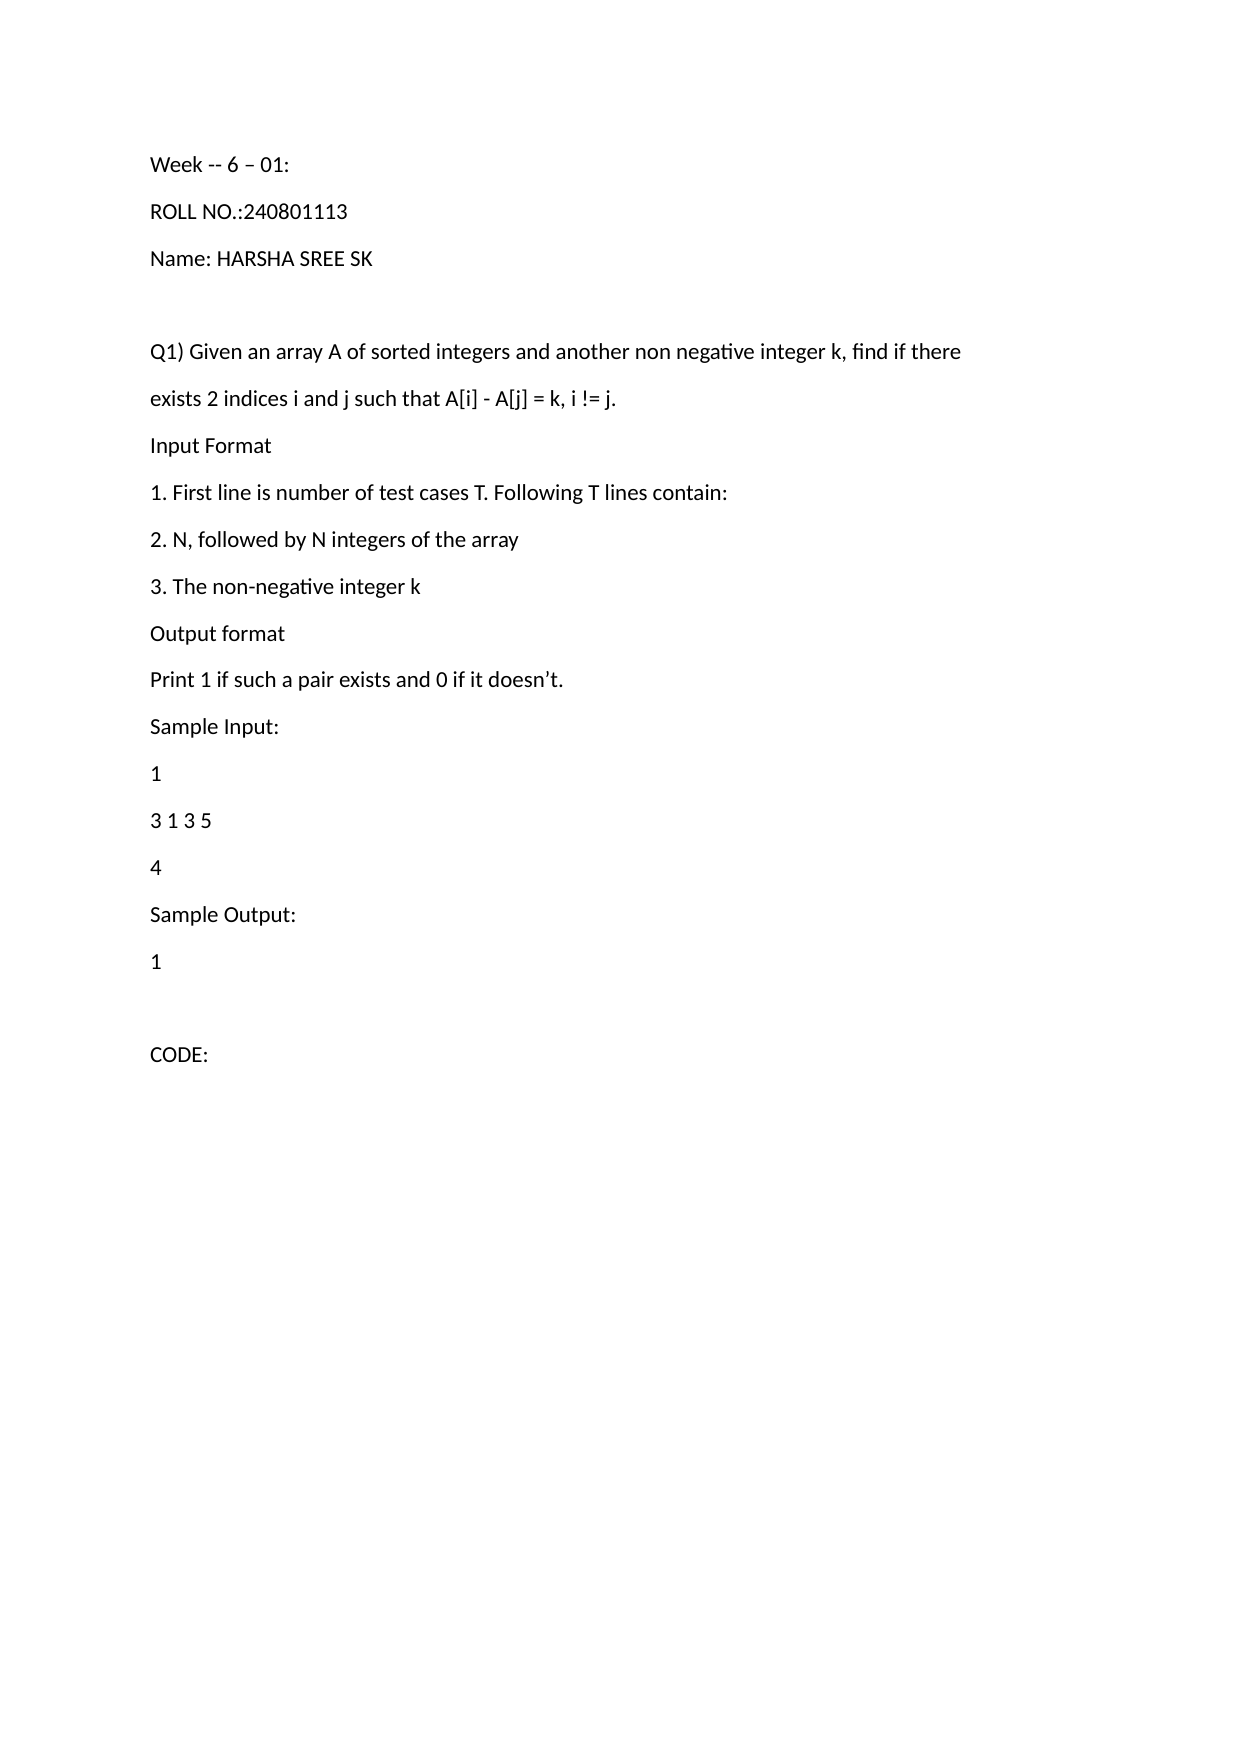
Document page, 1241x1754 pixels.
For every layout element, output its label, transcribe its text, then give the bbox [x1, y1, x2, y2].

text Q1) Given an array A of sorted integers and another non negative integer k, find if there [150, 337, 1090, 366]
text CODE: [150, 1041, 1090, 1069]
text Print 1 if such a pair exists and 0 if it doesn’t. [150, 666, 1090, 694]
text 1. First line is number of test cases T. Following T lines contain: [150, 478, 1090, 506]
text 1 [150, 759, 1090, 787]
text Name: HARSHA SREE SK [150, 244, 1090, 272]
text 4 [150, 853, 1090, 881]
text Sample Output: [150, 900, 1090, 928]
text Sample Input: [150, 712, 1090, 741]
text 3 1 3 5 [150, 806, 1090, 834]
text Input Format [150, 431, 1090, 459]
text 3. The non-negative integer k [150, 572, 1090, 600]
text Week -- 6 – 01: [150, 150, 1090, 178]
text ROLL NO.:240801113 [150, 197, 1090, 225]
text exists 2 indices i and j such that A[i] - A[j] = k, i != j. [150, 384, 1090, 412]
text Output format [150, 619, 1090, 647]
text 1 [150, 947, 1090, 975]
text 2. N, followed by N integers of the array [150, 525, 1090, 553]
